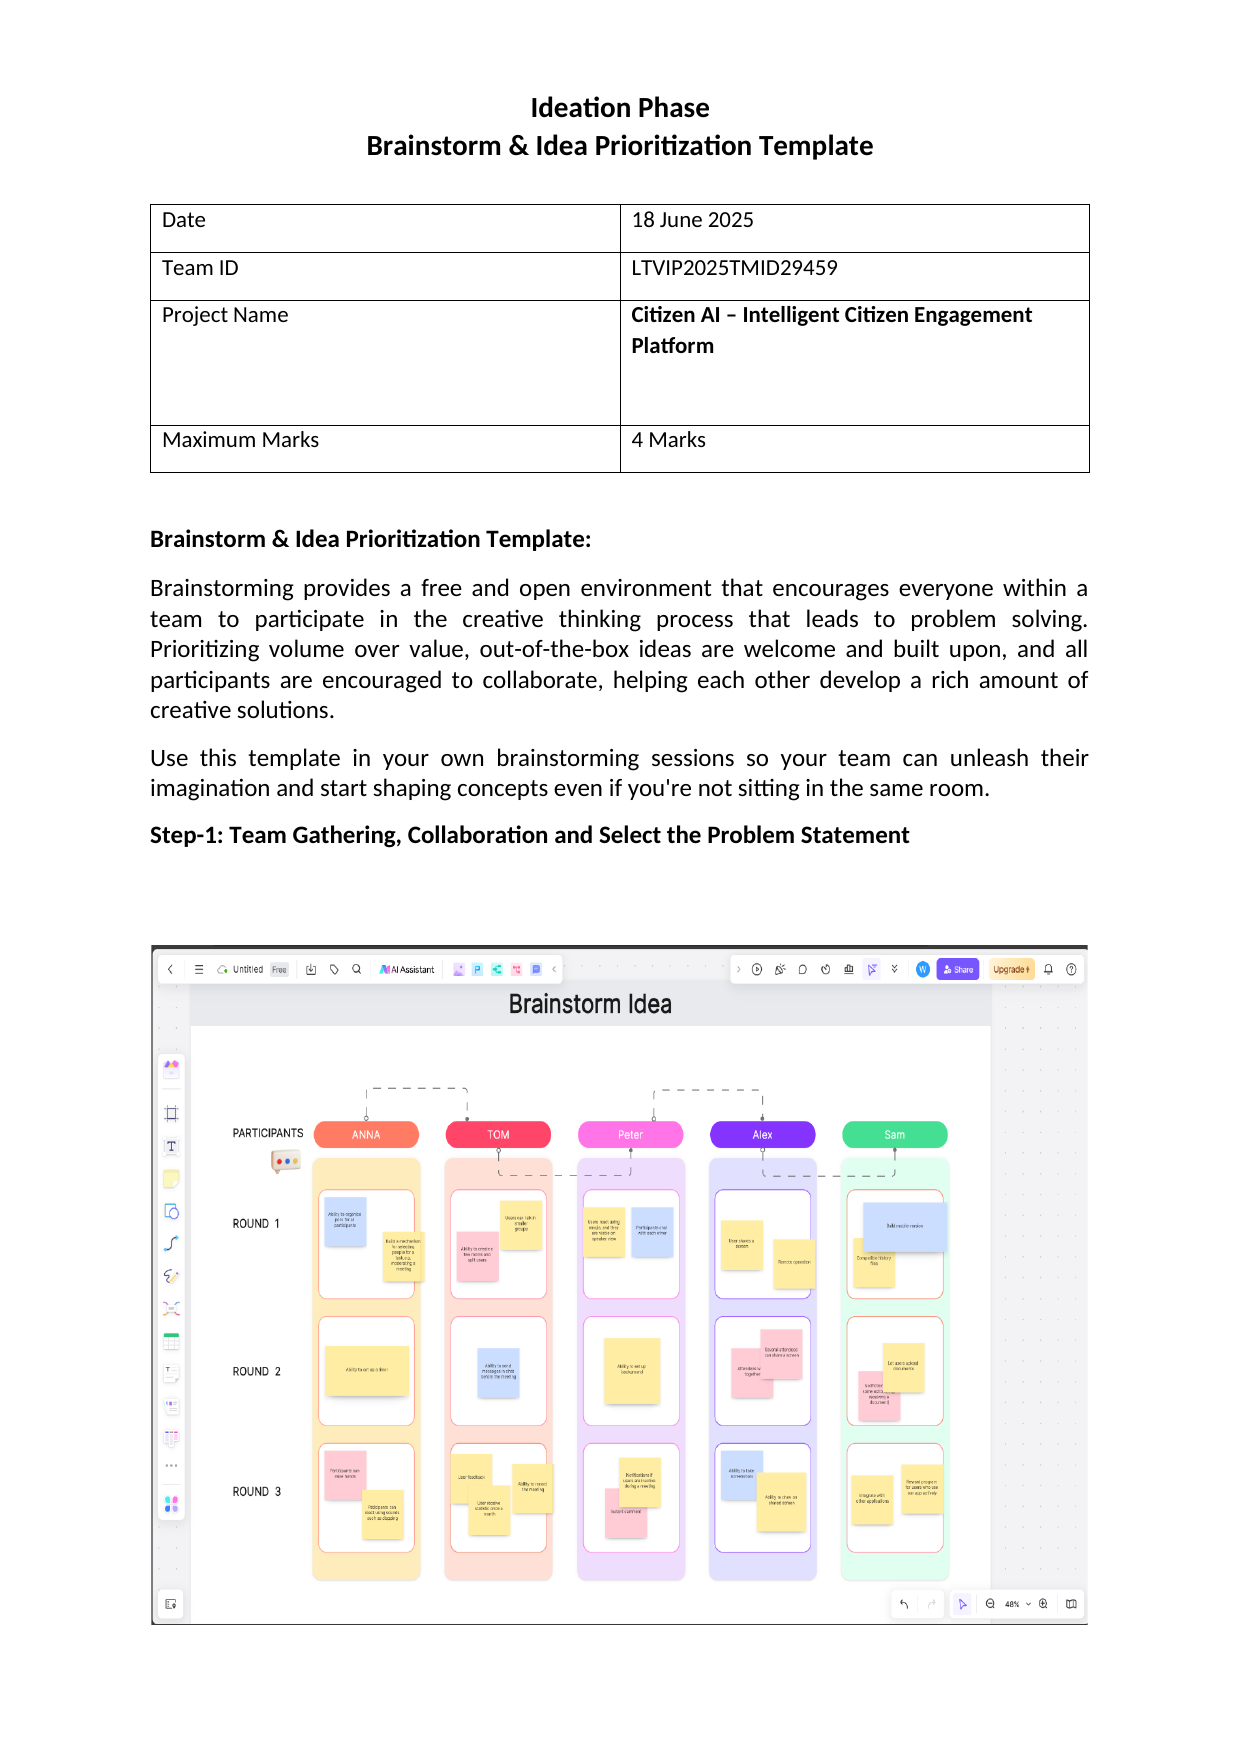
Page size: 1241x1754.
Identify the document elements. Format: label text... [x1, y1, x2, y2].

table_cell Team ID [151, 253, 620, 299]
text Brainstorm & Idea Prioritization Template: [150, 523, 1090, 553]
table_cell 4 Marks [621, 426, 1089, 472]
table_cell Project Name [151, 301, 620, 424]
picture [150, 945, 1087, 1623]
table_cell Citizen AI – Intelligent Citizen Engagement Platform [621, 301, 1089, 424]
text Brainstorm & Idea Prioritization Template [150, 127, 1090, 163]
table_cell LTVIP2025TMID29459 [621, 253, 1089, 299]
text Brainstorming provides a free and open environment that encourages everyone within a team to participate in the creative thinking process that leads to problem solving. Prioritizing volume over value, out-of-the-box ideas are welcome and built upon, and all participants are encouraged to collaborate, helping each other develop a rich amount of creative solutions. [150, 572, 1090, 725]
table_header Date [151, 205, 620, 252]
table_header 18 June 2025 [621, 205, 1089, 252]
text Ideation Phase [150, 89, 1090, 124]
text Use this template in your own brainstorming sessions so your team can unleash their imagination and start shaping concepts even if you're not sitting in the same room. [150, 742, 1090, 803]
table_cell Maximum Marks [151, 426, 620, 472]
text Step-1: Team Gathering, Collaboration and Select the Problem Statement [150, 819, 1090, 850]
